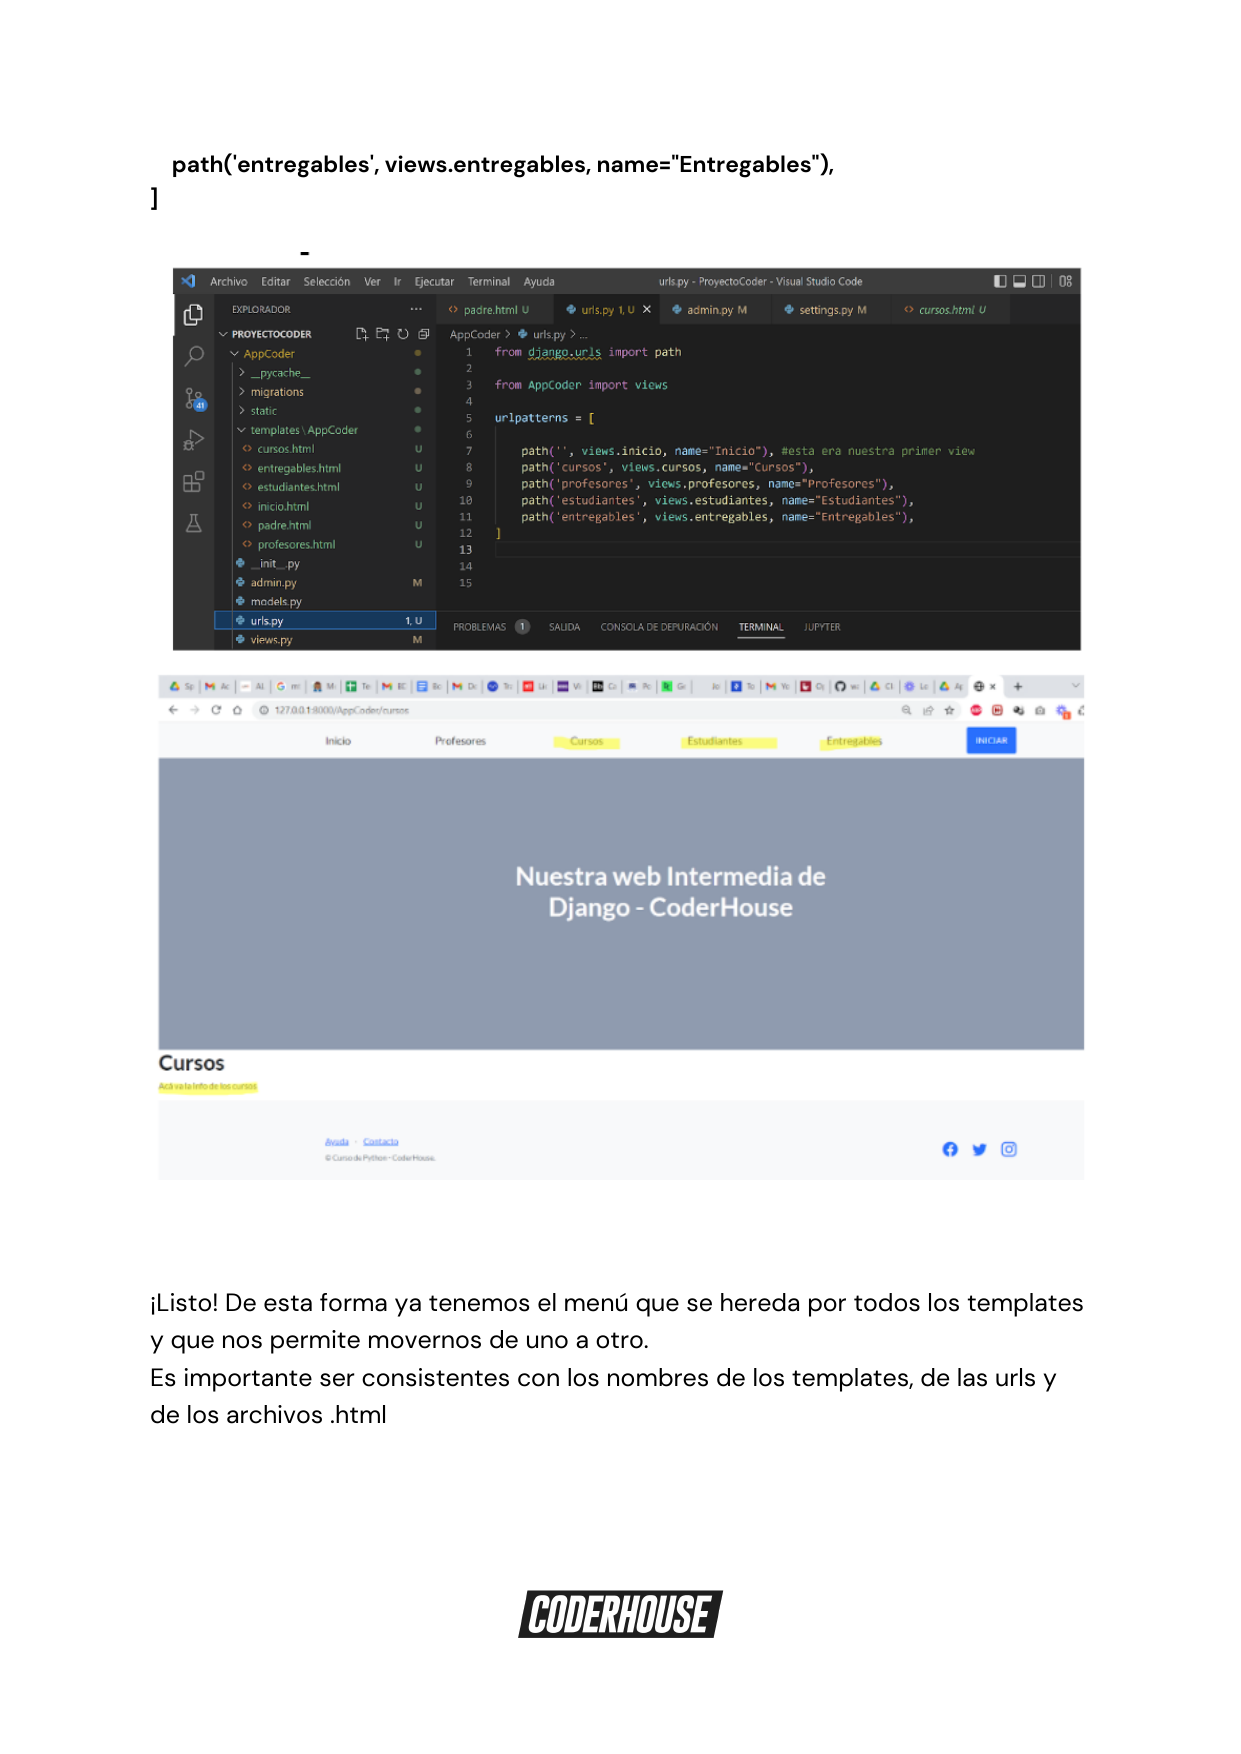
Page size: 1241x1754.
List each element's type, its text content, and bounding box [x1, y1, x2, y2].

text ] [150, 184, 1090, 214]
picture [150, 663, 1091, 1180]
text ¡Listo! De esta forma ya tenemos el menú que se hereda por todos los templates y que nos permite movernos de uno a otro. [150, 1287, 1090, 1356]
text Es importante ser consistentes con los nombres de los templates, de las urls y de los archivos .html [150, 1361, 1090, 1431]
text path('entregables', views.entregables, name="Entregables"), [150, 150, 1090, 180]
picture [150, 252, 1091, 659]
picture [512, 1587, 728, 1641]
